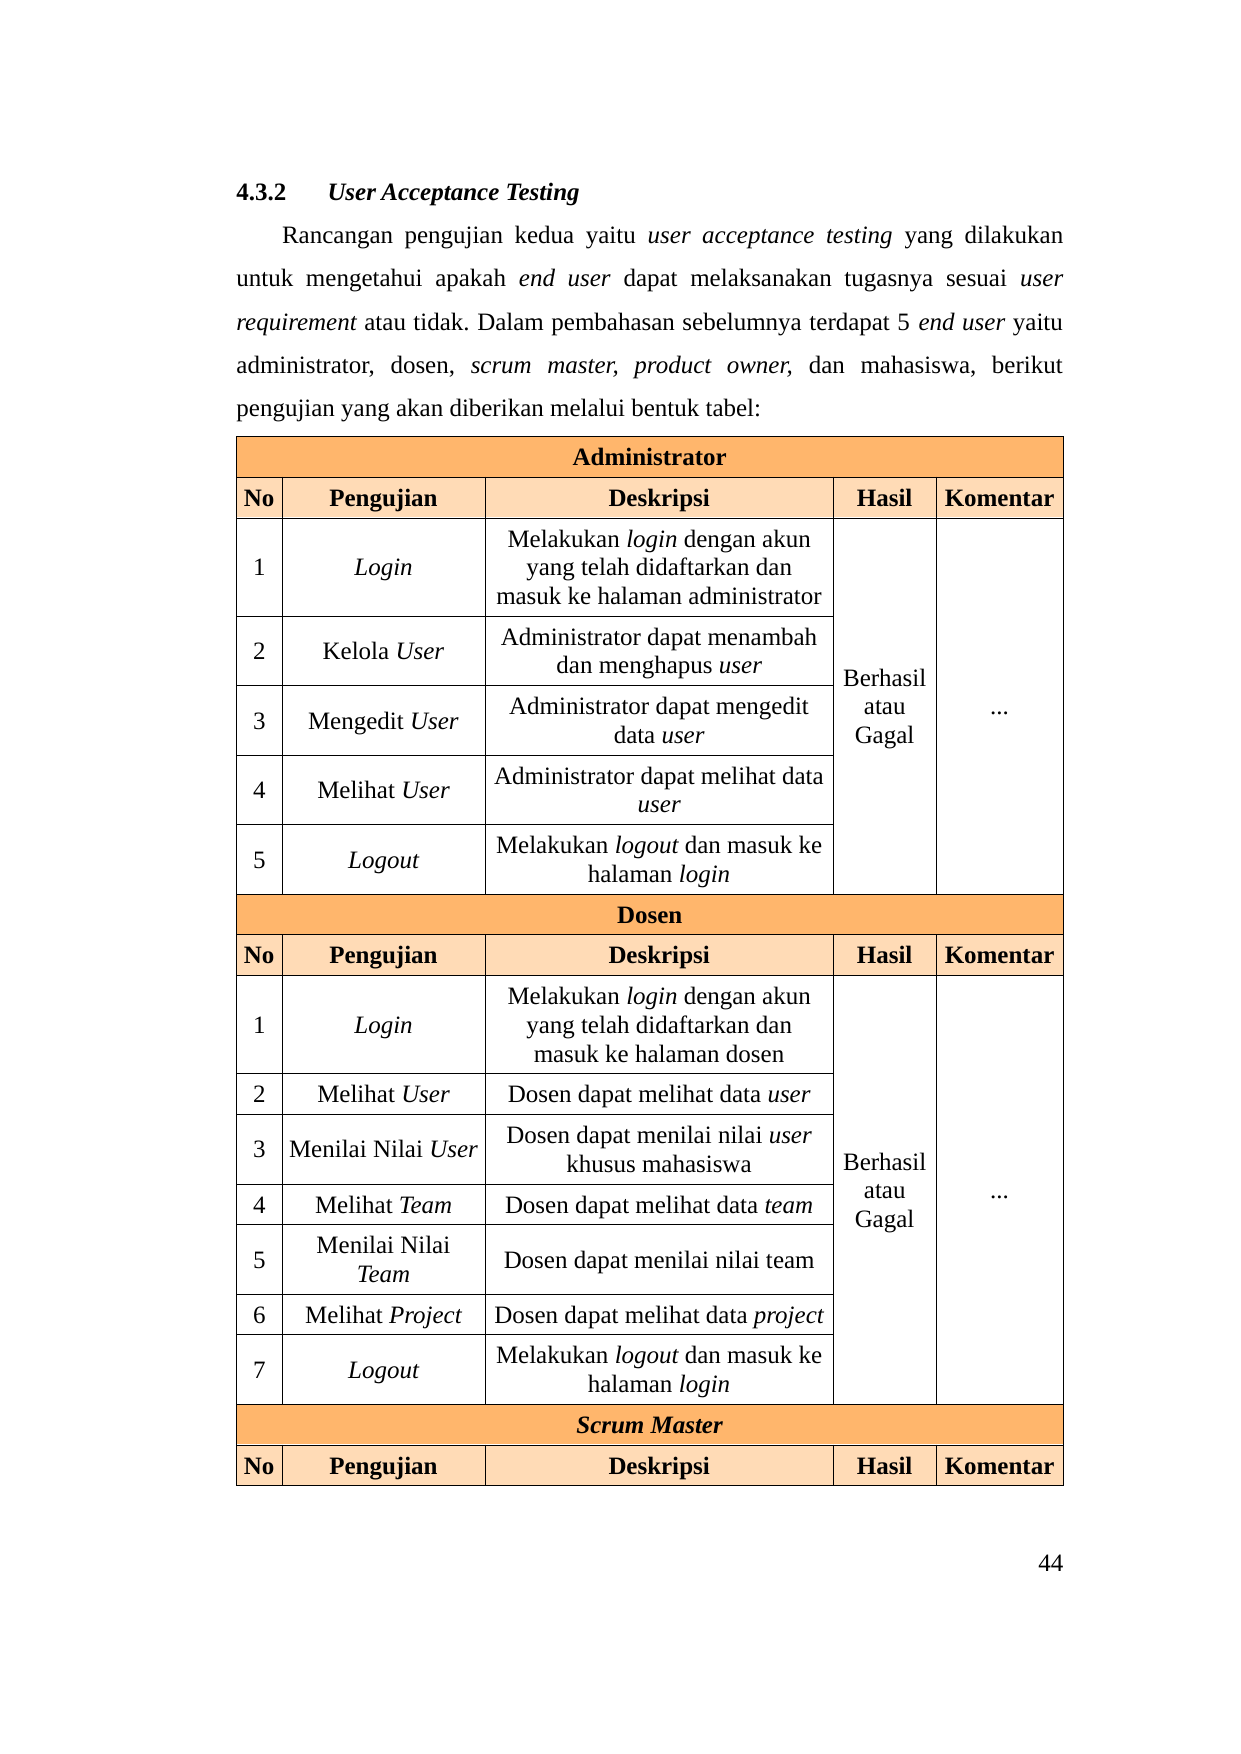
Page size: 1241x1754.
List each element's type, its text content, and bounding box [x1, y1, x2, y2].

table_cell 5 [237, 1225, 282, 1294]
table_cell Komentar [937, 1446, 1063, 1485]
table_cell Hasil [834, 1446, 936, 1485]
table_cell Logout [283, 825, 485, 893]
table_cell 6 [237, 1295, 282, 1334]
table_cell Dosen dapat menilai nilai user khusus mahasiswa [486, 1115, 833, 1183]
table_cell 1 [237, 976, 282, 1073]
table_cell Melakukan login dengan akun yang telah didaftarkan dan masuk ke halaman dosen [486, 976, 833, 1073]
table_cell Kelola User [283, 617, 485, 685]
table_cell Hasil [834, 478, 936, 517]
table_cell Pengujian [283, 478, 485, 517]
table_cell Deskripsi [486, 478, 833, 517]
table_cell Pengujian [283, 1446, 485, 1485]
table_cell 1 [237, 519, 282, 616]
table_cell No [237, 1446, 282, 1485]
table_cell Login [283, 519, 485, 616]
table_cell Logout [283, 1335, 485, 1404]
table_cell Dosen dapat melihat data team [486, 1185, 833, 1224]
table_cell Pengujian [283, 935, 485, 975]
table_cell Dosen dapat menilai nilai team [486, 1225, 833, 1294]
table_cell Mengedit User [283, 686, 485, 754]
table_cell No [237, 478, 282, 517]
table_cell Dosen dapat melihat data user [486, 1074, 833, 1114]
table_cell Melihat Project [283, 1295, 485, 1334]
text Rancangan pengujian kedua yaitu user acceptance testing yang dilakukan untuk mengetahui apakah end user dapat melaksanakan tugasnya sesuai user requirement atau tidak. Dalam pembahasan sebelumnya terdapat 5 end user yaitu administrator, dosen, scrum master, product owner, dan mahasiswa, berikut pengujian yang akan diberikan melalui bentuk tabel: [236, 220, 1063, 422]
table_cell Berhasil atau Gagal [834, 976, 936, 1404]
table_cell ... [937, 519, 1063, 893]
table_cell No [237, 935, 282, 975]
table_cell Melakukan logout dan masuk ke halaman login [486, 1335, 833, 1404]
table_cell Melihat Team [283, 1185, 485, 1224]
table_cell 2 [237, 617, 282, 685]
table_cell Administrator dapat menambah dan menghapus user [486, 617, 833, 685]
table_cell Menilai Nilai User [283, 1115, 485, 1183]
table_cell 4 [237, 756, 282, 824]
table_cell 4 [237, 1185, 282, 1224]
table_cell Melakukan logout dan masuk ke halaman login [486, 825, 833, 893]
table_cell Hasil [834, 935, 936, 975]
table_cell Melihat User [283, 756, 485, 824]
table_cell Administrator dapat melihat data user [486, 756, 833, 824]
table_cell Menilai Nilai Team [283, 1225, 485, 1294]
table_cell Komentar [937, 478, 1063, 517]
table_cell Melakukan login dengan akun yang telah didaftarkan dan masuk ke halaman administrator [486, 519, 833, 616]
table_cell 2 [237, 1074, 282, 1114]
table_cell ... [937, 976, 1063, 1404]
subtitle 4.3.2 User Acceptance Testing [236, 177, 1063, 206]
table_cell Administrator dapat mengedit data user [486, 686, 833, 754]
table_cell 5 [237, 825, 282, 893]
table_cell Scrum Master [237, 1405, 1063, 1444]
table_cell Login [283, 976, 485, 1073]
table_cell 7 [237, 1335, 282, 1404]
table_cell Dosen dapat melihat data project [486, 1295, 833, 1334]
table_cell Dosen [237, 895, 1063, 934]
table_header Administrator [237, 437, 1063, 477]
table_cell Deskripsi [486, 935, 833, 975]
table_cell Deskripsi [486, 1446, 833, 1485]
table_cell Melihat User [283, 1074, 485, 1114]
table_cell Komentar [937, 935, 1063, 975]
table_cell 3 [237, 1115, 282, 1183]
table_cell Berhasil atau Gagal [834, 519, 936, 893]
table_cell 3 [237, 686, 282, 754]
